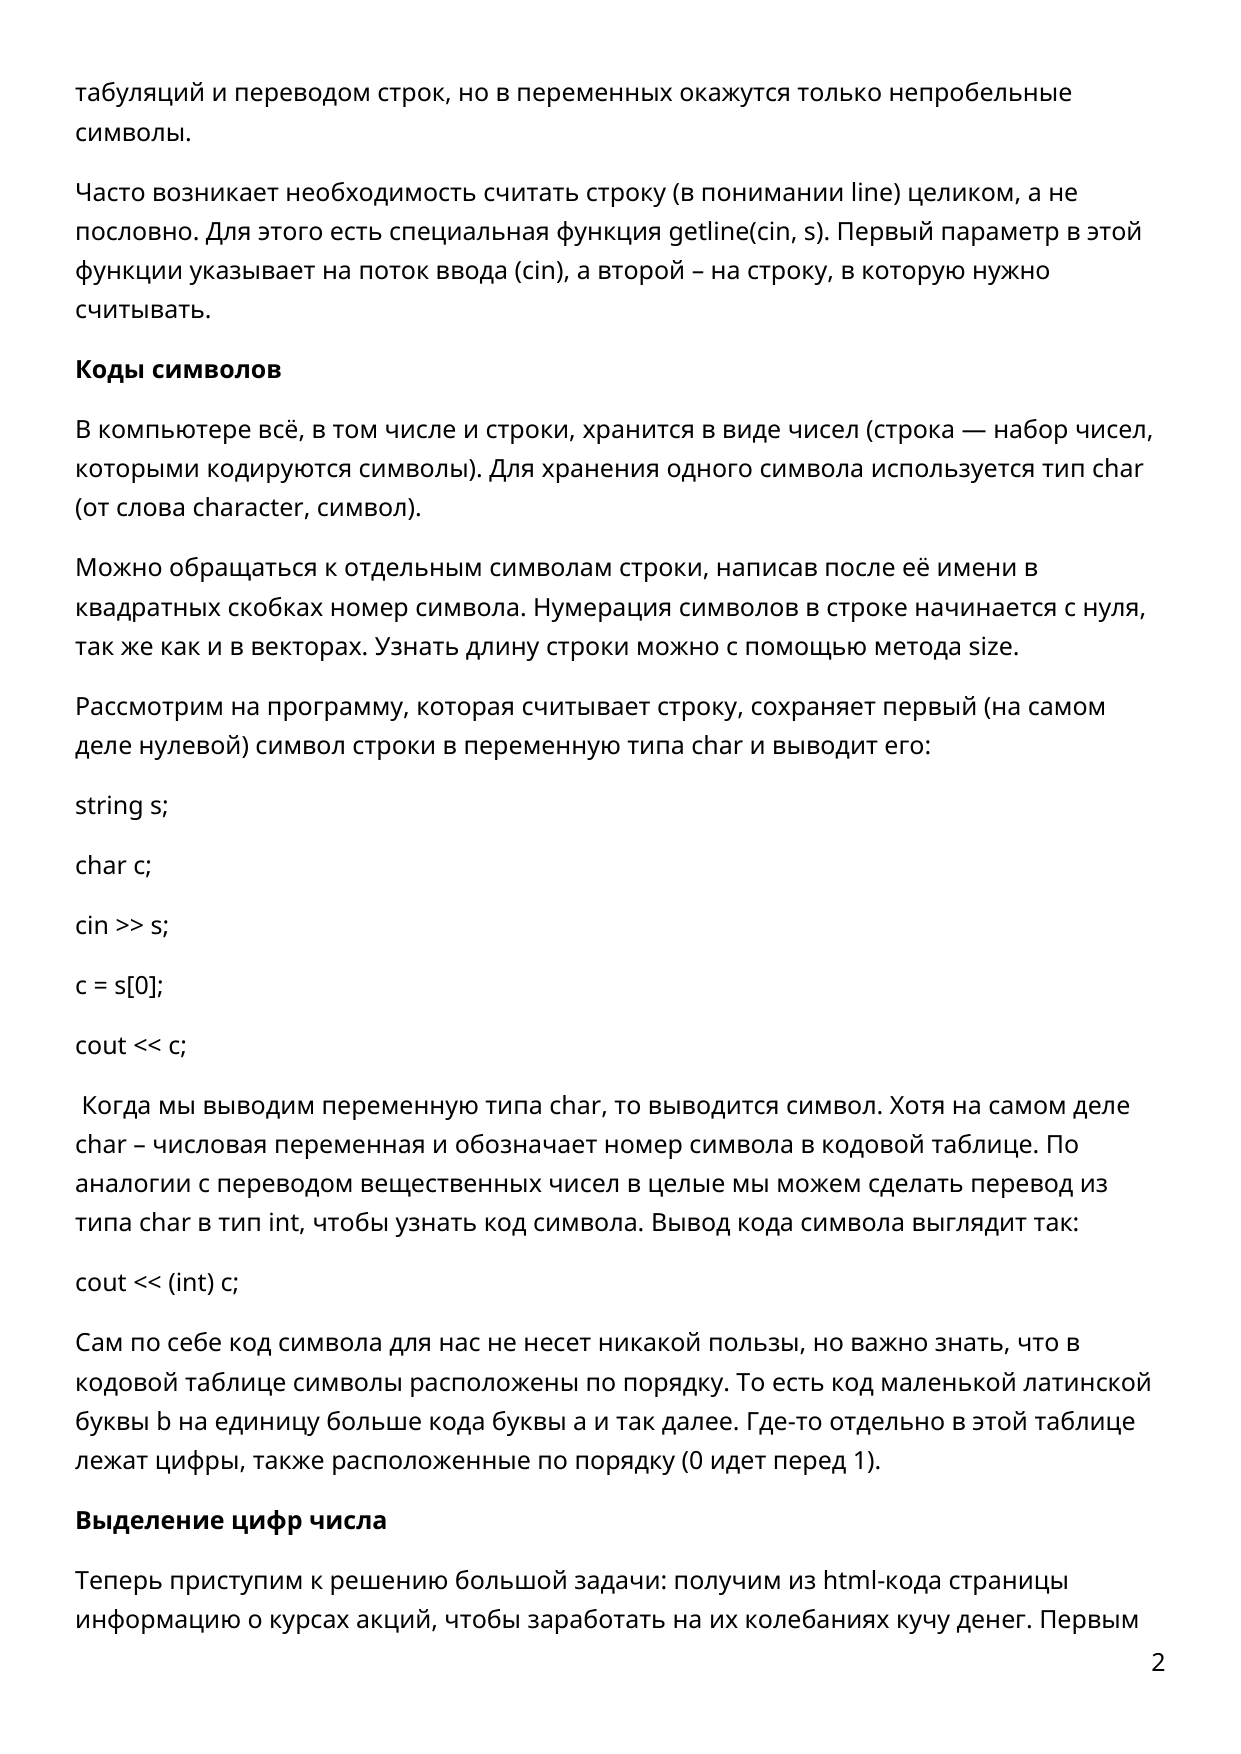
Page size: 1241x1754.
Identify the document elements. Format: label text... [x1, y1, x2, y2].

text Можно обращаться к отдельным символам строки, написав после её имени в квадратных скобках номер символа. Нумерация символов в строке начинается с нуля, так же как и в векторах. Узнать длину строки можно с помощью метода size. [75, 550, 1165, 662]
text Часто возникает необходимость считать строку (в понимании line) целиком, а не пословно. Для этого есть специальная функция getline(cin, s). Первый параметр в этой функции указывает на поток ввода (cin), а второй – на строку, в которую нужно считывать. [75, 174, 1165, 326]
text cin >> s; [75, 907, 1165, 942]
text cout << (int) c; [75, 1265, 1165, 1299]
text string s; [75, 787, 1165, 822]
text char c; [75, 847, 1165, 882]
text Выделение цифр числа [75, 1502, 1165, 1537]
text cout << c; [75, 1027, 1165, 1062]
text Когда мы выводим переменную типа char, то выводится символ. Хотя на самом деле char – числовая переменная и обозначает номер символа в кодовой таблице. По аналогии с переводом вещественных чисел в целые мы можем сделать перевод из типа char в тип int, чтобы узнать код символа. Вывод кода символа выглядит так: [75, 1087, 1165, 1239]
text c = s[0]; [75, 967, 1165, 1002]
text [75, 1562, 1165, 1636]
text Коды символов [75, 352, 1165, 386]
text В компьютере всё, в том числе и строки, хранится в виде чисел (строка — набор чисел, которыми кодируются символы). Для хранения одного символа используется тип char (от слова character, символ). [75, 412, 1165, 524]
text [75, 75, 1165, 148]
text Сам по себе код символа для нас не несет никакой пользы, но важно знать, что в кодовой таблице символы расположены по порядку. То есть код маленькой латинской буквы b на единицу больше кода буквы a и так далее. Где-то отдельно в этой таблице лежат цифры, также расположенные по порядку (0 идет перед 1). [75, 1325, 1165, 1477]
text Рассмотрим на программу, которая считывает строку, сохраняет первый (на самом деле нулевой) символ строки в переменную типа char и выводит его: [75, 688, 1165, 762]
